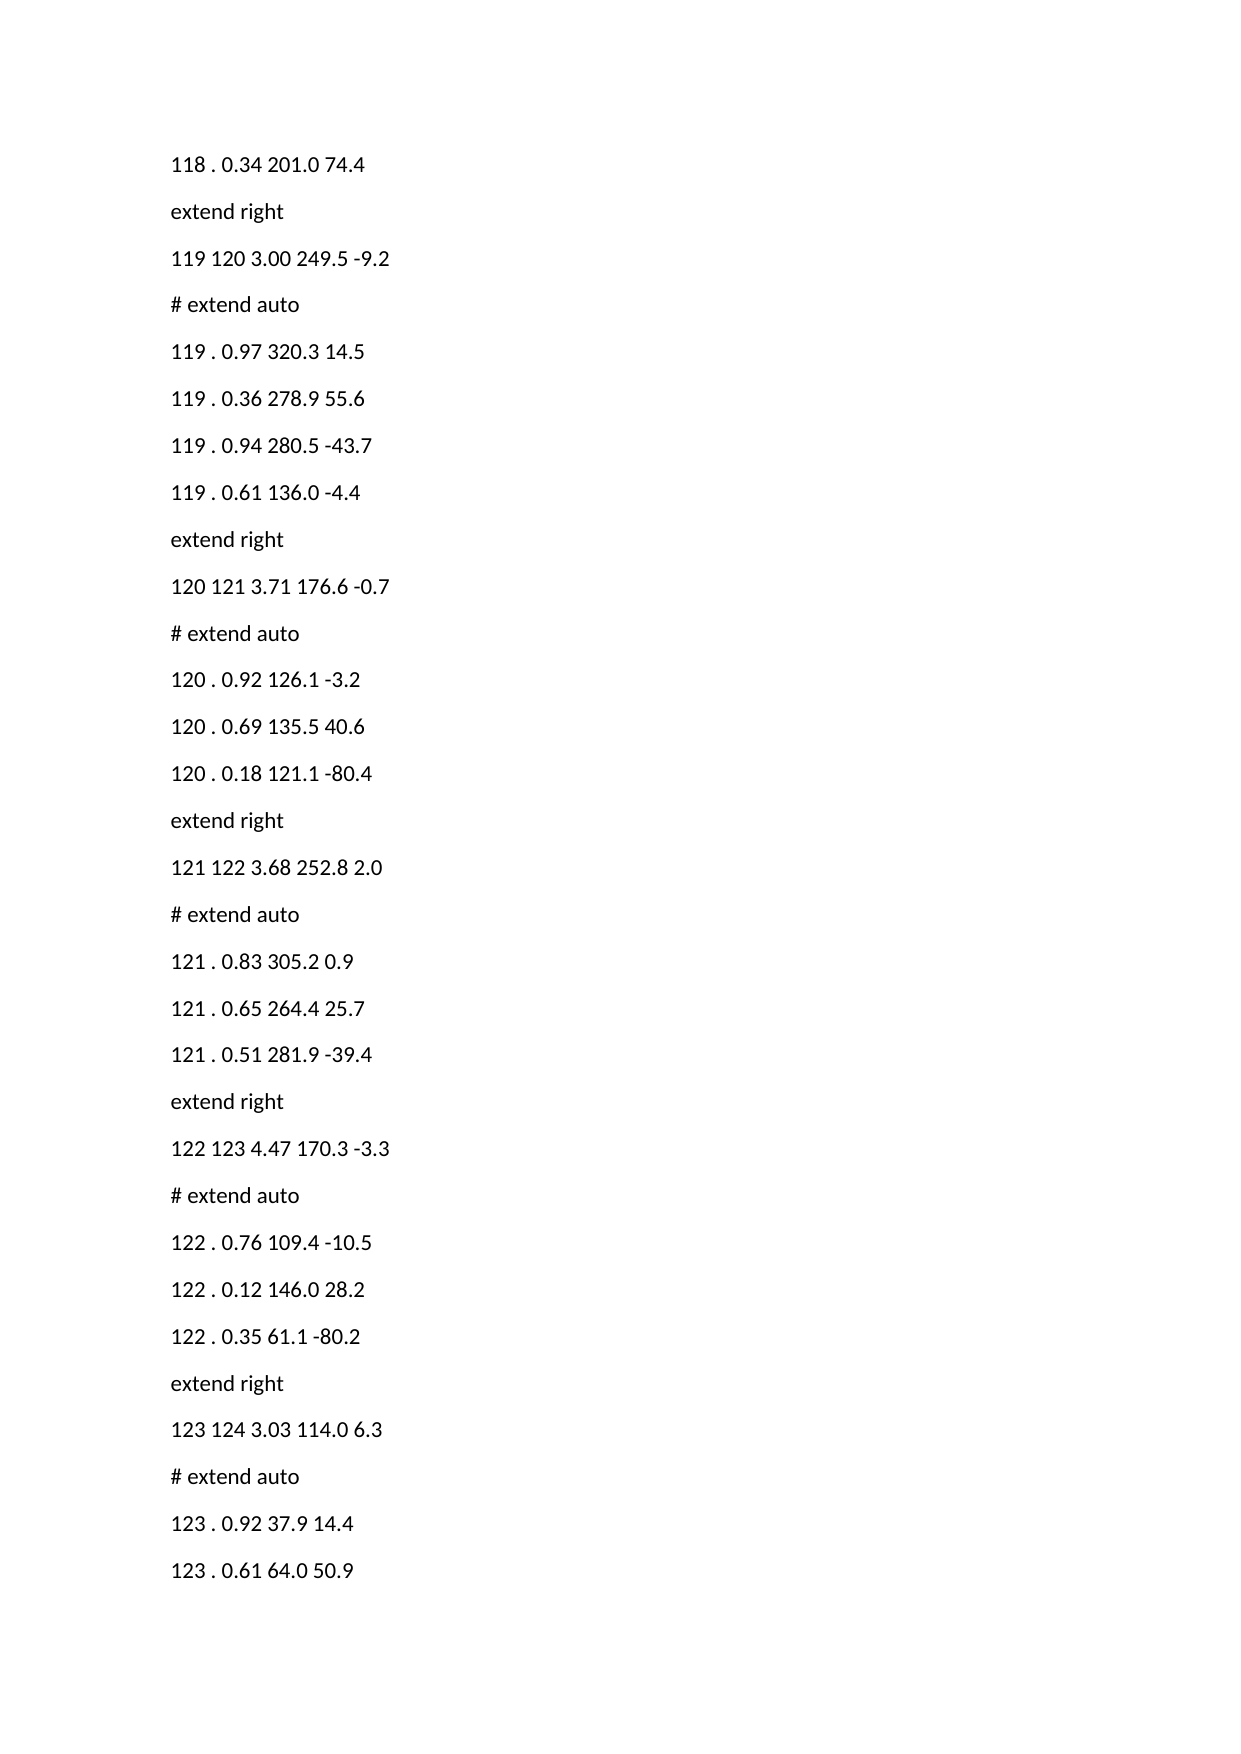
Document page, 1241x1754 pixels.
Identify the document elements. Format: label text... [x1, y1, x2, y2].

text 122 . 0.35 61.1 -80.2 [150, 1322, 1090, 1350]
text 120 121 3.71 176.6 -0.7 [150, 572, 1090, 600]
text 121 . 0.51 281.9 -39.4 [150, 1041, 1090, 1069]
text 120 . 0.18 121.1 -80.4 [150, 759, 1090, 787]
text extend right [150, 1087, 1090, 1116]
text # extend auto [150, 900, 1090, 928]
text 119 . 0.97 320.3 14.5 [150, 337, 1090, 366]
text 122 123 4.47 170.3 -3.3 [150, 1134, 1090, 1162]
text 123 . 0.92 37.9 14.4 [150, 1509, 1090, 1537]
text extend right [150, 806, 1090, 834]
text 119 . 0.94 280.5 -43.7 [150, 431, 1090, 459]
text 119 . 0.61 136.0 -4.4 [150, 478, 1090, 506]
text 122 . 0.76 109.4 -10.5 [150, 1228, 1090, 1256]
text 121 . 0.83 305.2 0.9 [150, 947, 1090, 975]
text 118 . 0.34 201.0 74.4 [150, 150, 1090, 178]
text 120 . 0.92 126.1 -3.2 [150, 666, 1090, 694]
text # extend auto [150, 1181, 1090, 1209]
text 120 . 0.69 135.5 40.6 [150, 712, 1090, 741]
text 119 120 3.00 249.5 -9.2 [150, 244, 1090, 272]
text # extend auto [150, 619, 1090, 647]
text # extend auto [150, 1462, 1090, 1491]
text extend right [150, 197, 1090, 225]
text 121 . 0.65 264.4 25.7 [150, 994, 1090, 1022]
text 123 . 0.61 64.0 50.9 [150, 1556, 1090, 1584]
text # extend auto [150, 291, 1090, 319]
text extend right [150, 525, 1090, 553]
text 119 . 0.36 278.9 55.6 [150, 384, 1090, 412]
text 123 124 3.03 114.0 6.3 [150, 1416, 1090, 1444]
text extend right [150, 1369, 1090, 1397]
text 121 122 3.68 252.8 2.0 [150, 853, 1090, 881]
text 122 . 0.12 146.0 28.2 [150, 1275, 1090, 1303]
